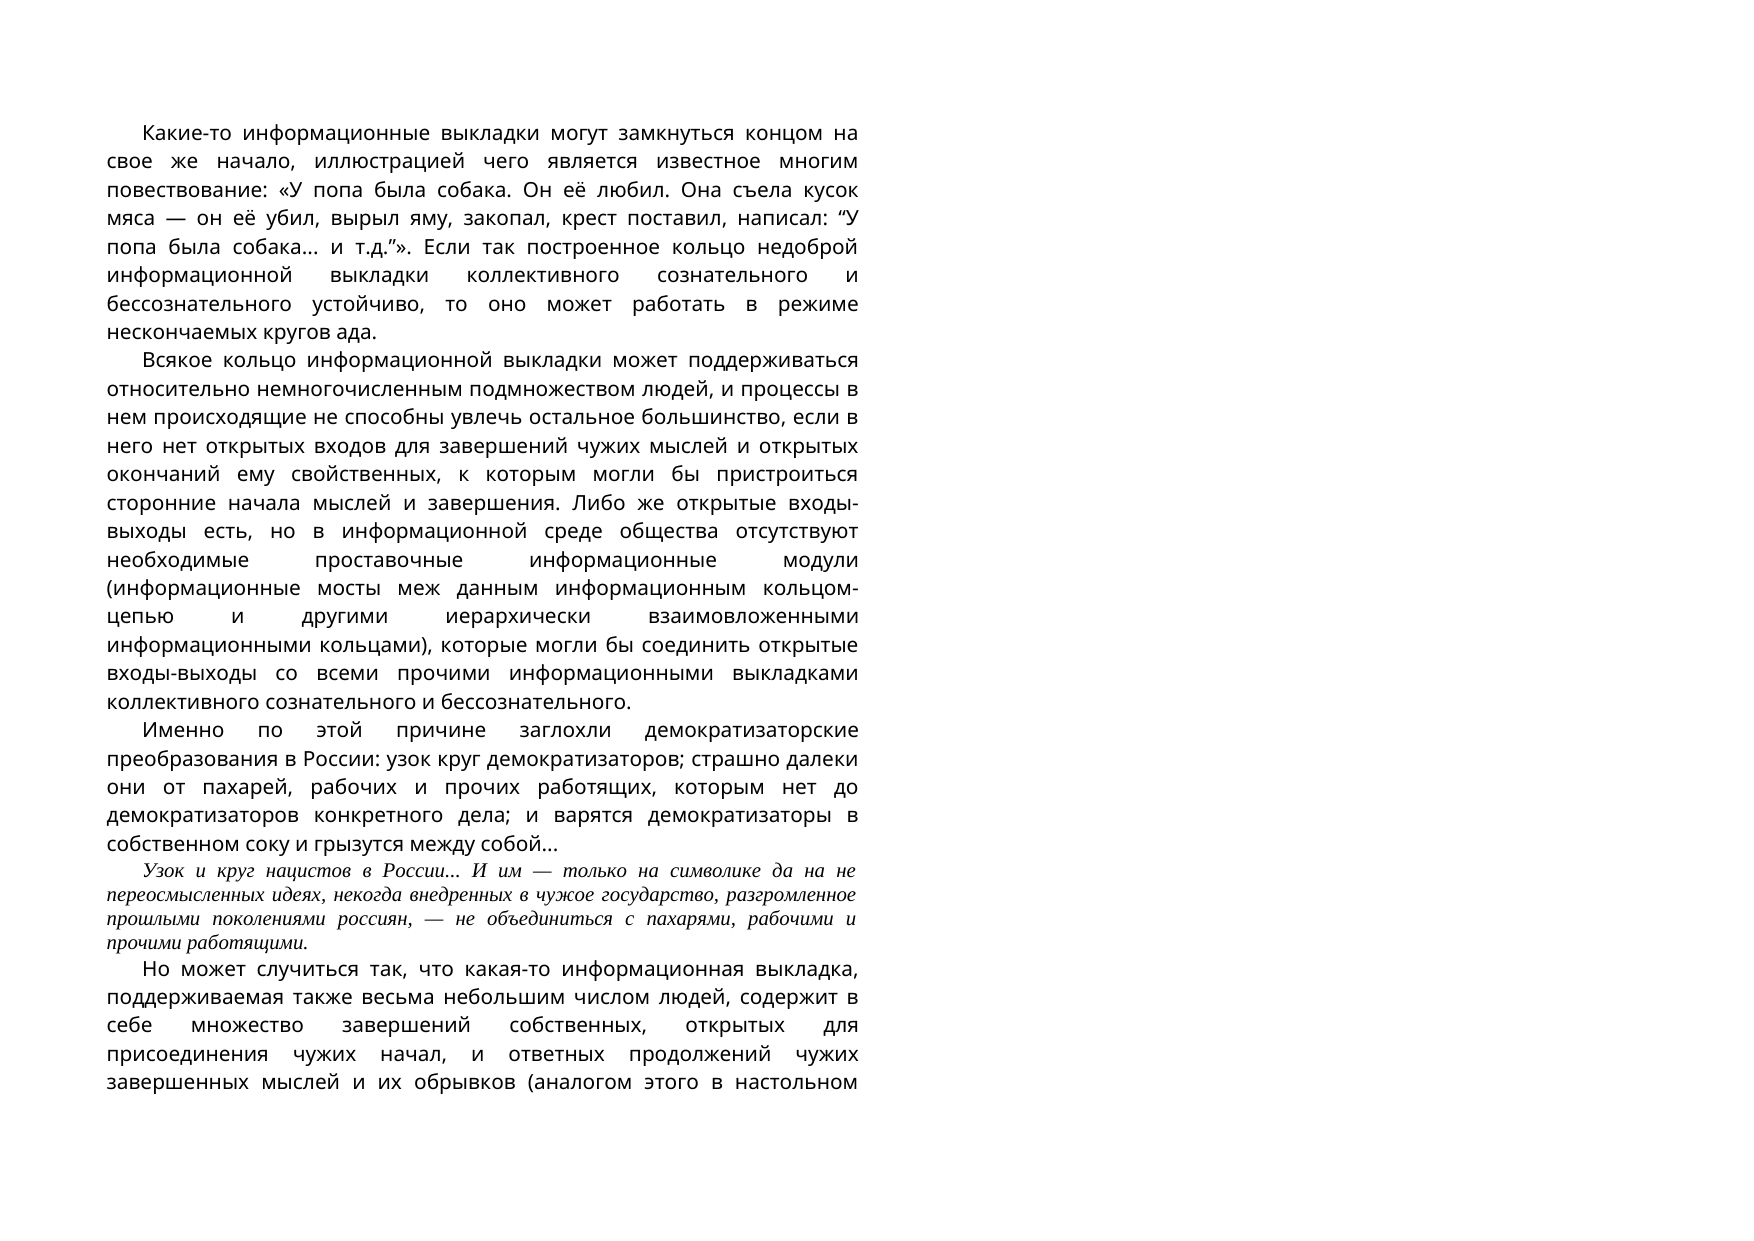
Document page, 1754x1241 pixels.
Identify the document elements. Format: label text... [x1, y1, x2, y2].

text Именно по этой причине заглохли демократизаторские преобразования в России: узок круг демократизаторов; страшно далеки они от пахарей, рабочих и прочих работящих, которым нет до демократизаторов конкретного дела; и варятся демократизаторы в собственном соку и грызутся между собой... [106, 715, 859, 857]
text Всякое кольцо информационной выкладки может поддерживаться относительно немногочисленным подмножеством людей, и процессы в нем происходящие не способны увлечь остальное большинство, если в него нет открытых входов для завершений чужих мыслей и открытых окончаний ему свойственных, к которым могли бы пристроиться сторонние начала мыслей и завершения. Либо же открытые входы-выходы есть, но в информационной среде общества отсутствуют необходимые проставочные информационные модули (информационные мосты меж данным информационным кольцом-цепью и другими иерархически взаимовложенными информационными кольцами), которые могли бы соединить открытые входы-выходы со всеми прочими информационными выкладками коллективного сознательного и бессознательного. [106, 346, 859, 715]
text Какие-то информационные выкладки могут замкнуться концом на свое же начало, иллюстрацией чего является известное многим повествование: «У попа была собака. Он её любил. Она съела кусок мяса — он её убил, вырыл яму, закопал, крест поставил, написал: “У попа была собака... и т.д.”». Если так построенное кольцо недоброй информационной выкладки коллективного сознательного и бессознательного устойчиво, то оно может работать в режиме нескончаемых кругов ада. [106, 118, 859, 346]
text Узок и круг нацистов в России... И им — только на символике да на не переосмысленных идеях, некогда внедренных в чужое государство, разгромленное прошлыми поколениями россиян, — не объединиться с пахарями, рабочими и прочими работящими. [106, 857, 859, 954]
